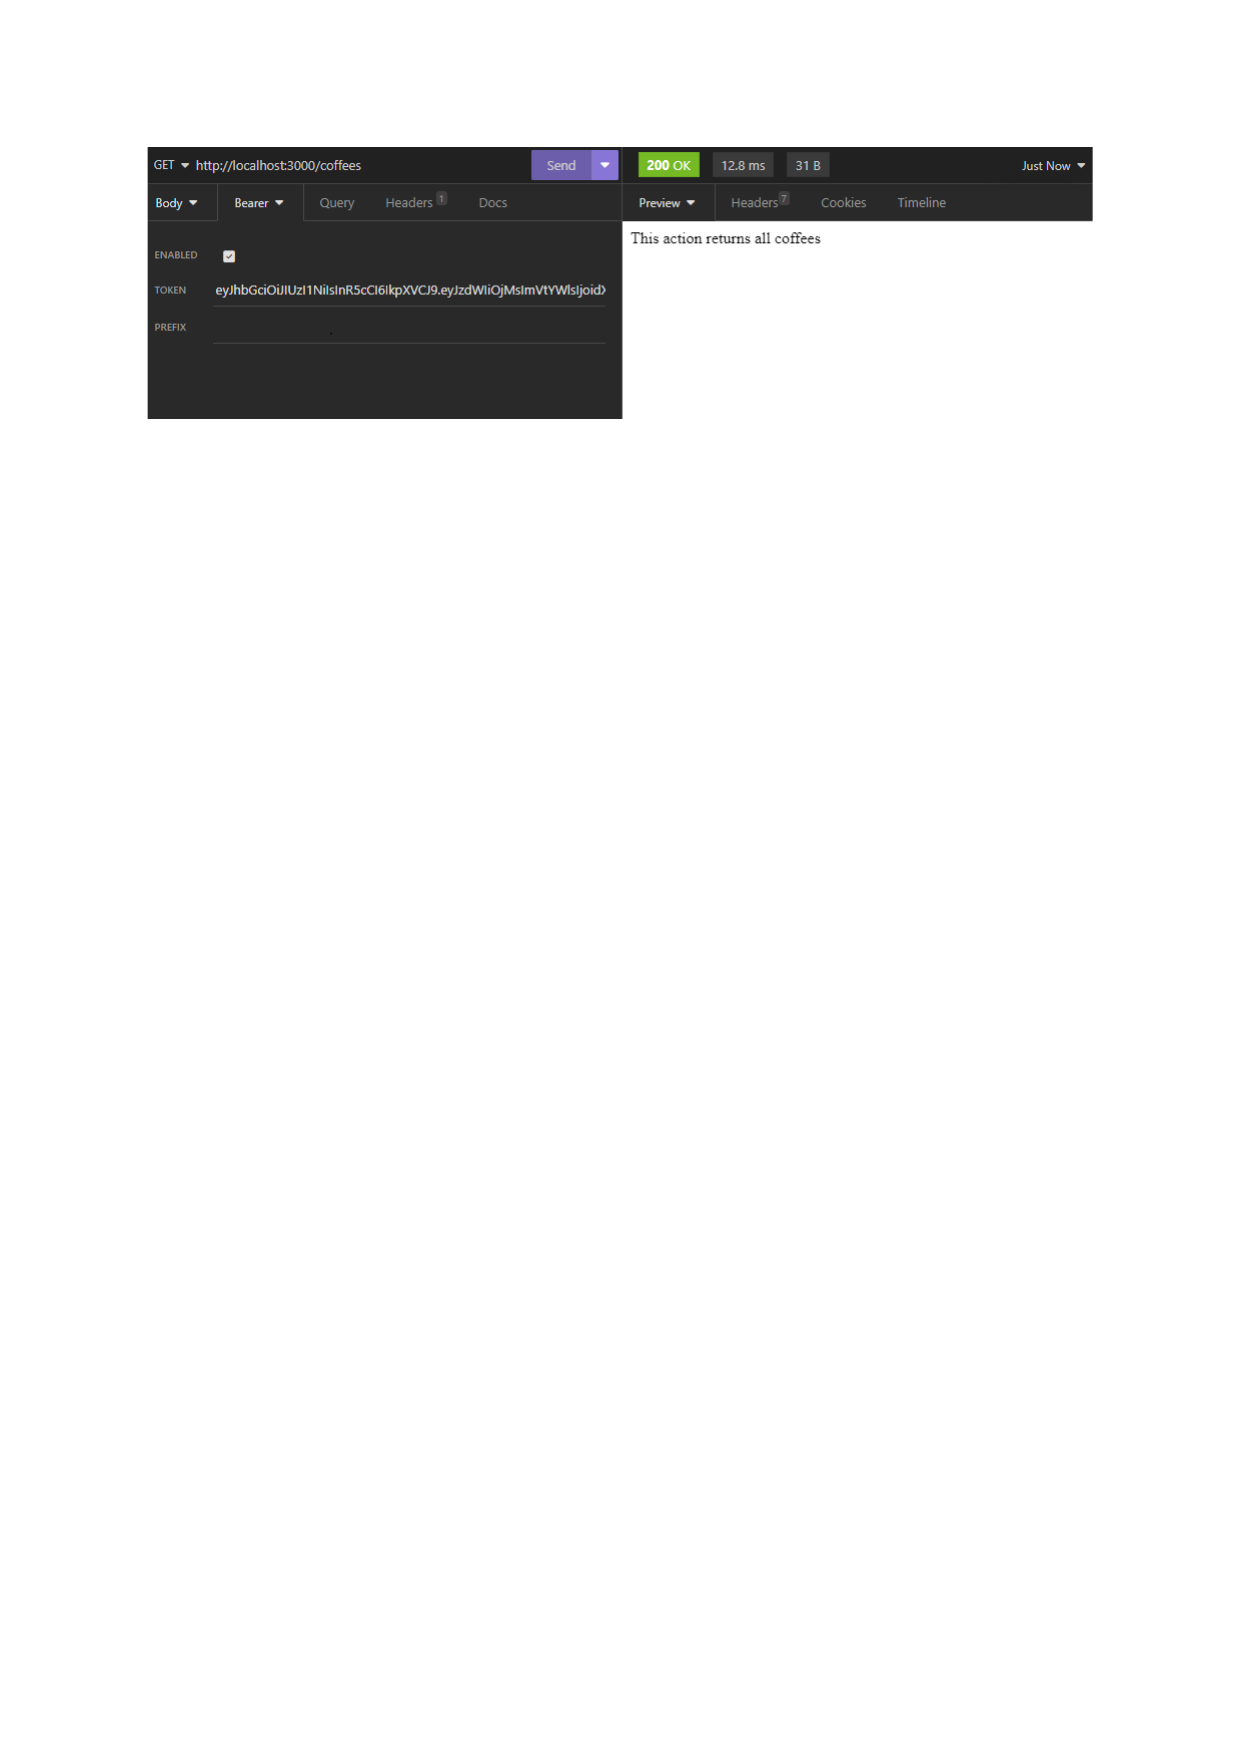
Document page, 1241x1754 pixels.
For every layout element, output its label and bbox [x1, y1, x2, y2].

picture [147, 147, 1093, 419]
